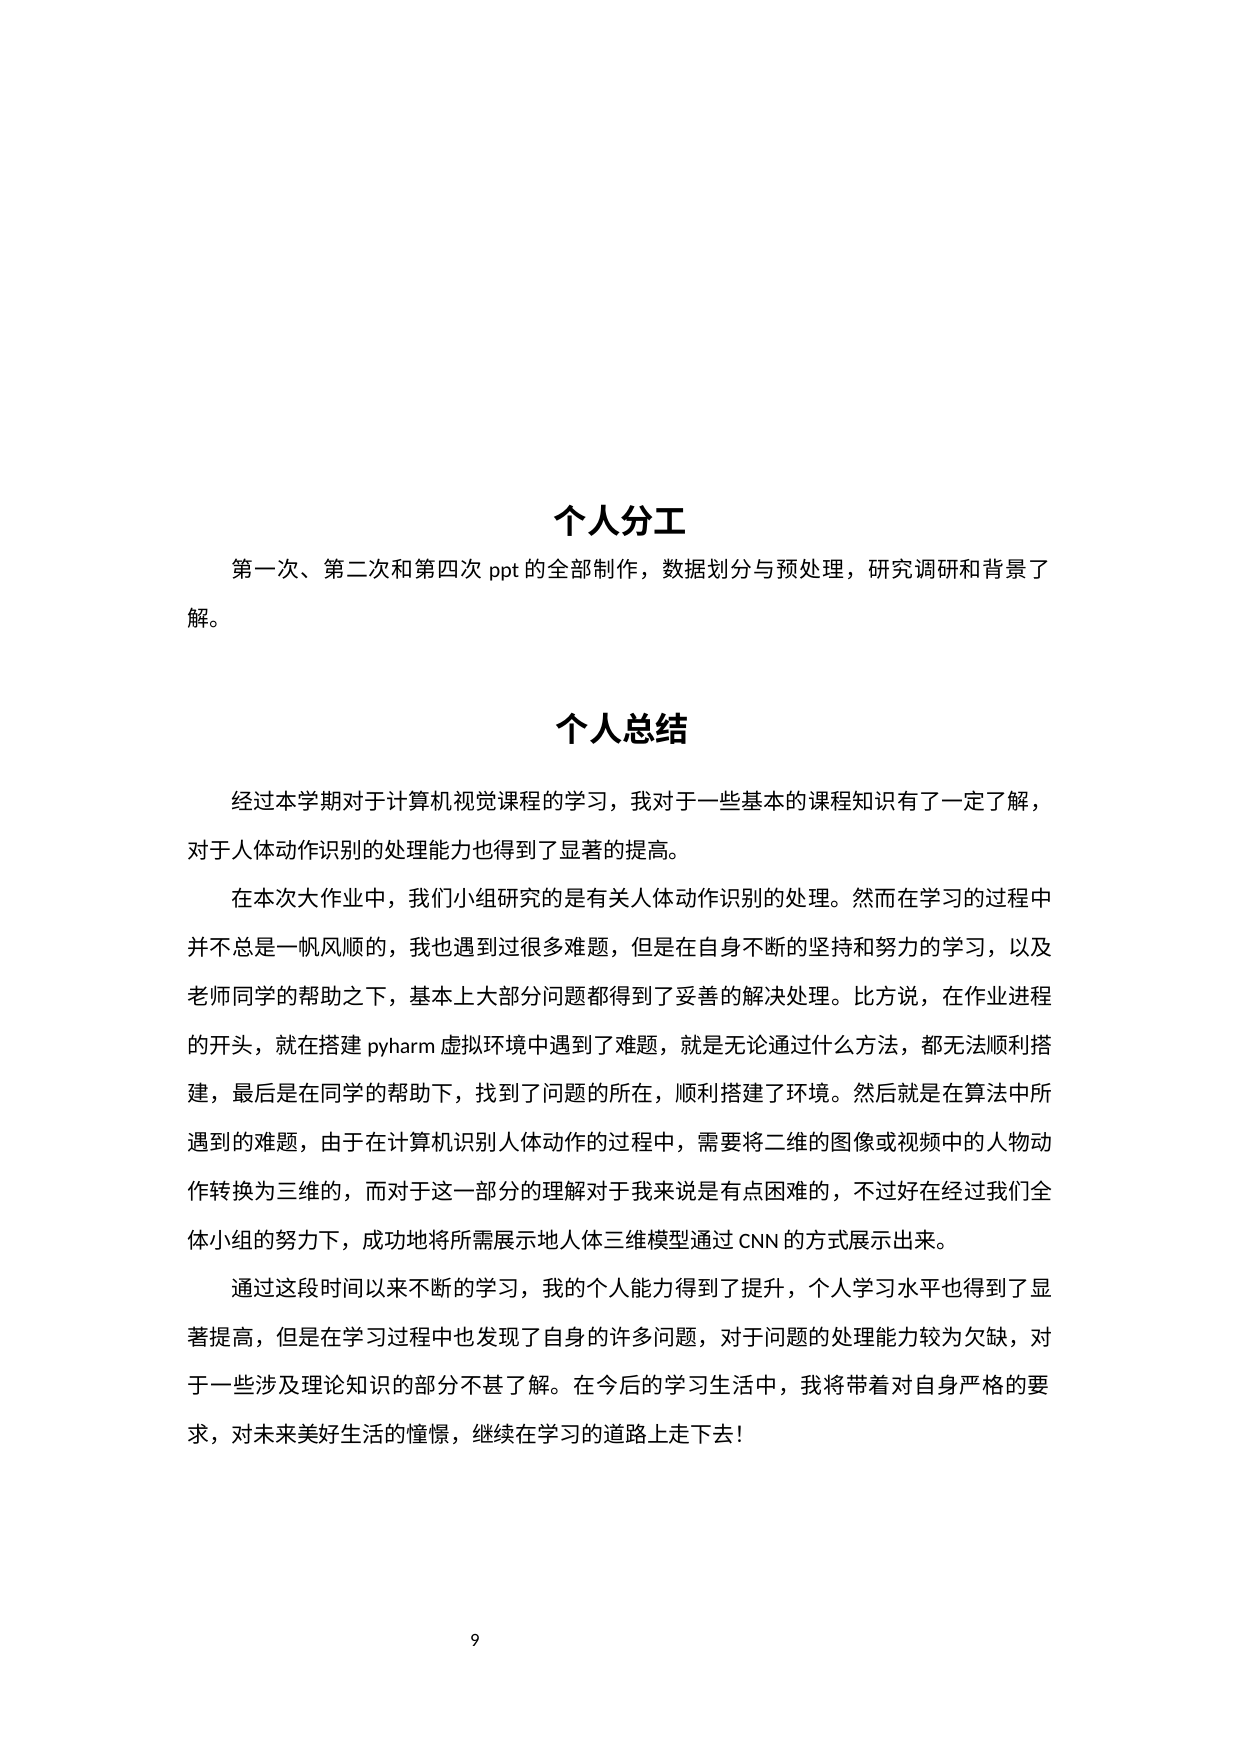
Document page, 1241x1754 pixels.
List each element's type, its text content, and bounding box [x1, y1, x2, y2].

text 经过本学期对于计算机视觉课程的学习，我对于一些基本的课程知识有了一定了解，对于人体动作识别的处理能力也得到了显著的提高。 [187, 784, 1053, 865]
text 个人分工 [187, 487, 1053, 552]
text 第一次、第二次和第四次ppt的全部制作，数据划分与预处理，研究调研和背景了解。 [187, 552, 1053, 633]
text 在本次大作业中，我们小组研究的是有关人体动作识别的处理。然而在学习的过程中并不总是一帆风顺的，我也遇到过很多难题，但是在自身不断的坚持和努力的学习，以及老师同学的帮助之下，基本上大部分问题都得到了妥善的解决处理。比方说，在作业进程的开头，就在搭建pyharm虚拟环境中遇到了难题，就是无论通过什么方法，都无法顺利搭建，最后是在同学的帮助下，找到了问题的所在，顺利搭建了环境。然后就是在算法中所遇到的难题，由于在计算机识别人体动作的过程中，需要将二维的图像或视频中的人物动作转换为三维的，而对于这一部分的理解对于我来说是有点困难的，不过好在经过我们全体小组的努力下，成功地将所需展示地人体三维模型通过CNN的方式展示出来。 [187, 881, 1053, 1255]
text 个人总结 [187, 695, 1053, 760]
text 通过这段时间以来不断的学习，我的个人能力得到了提升，个人学习水平也得到了显著提高，但是在学习过程中也发现了自身的许多问题，对于问题的处理能力较为欠缺，对于一些涉及理论知识的部分不甚了解。在今后的学习生活中，我将带着对自身严格的要求，对未来美好生活的憧憬，继续在学习的道路上走下去！ [187, 1271, 1053, 1449]
